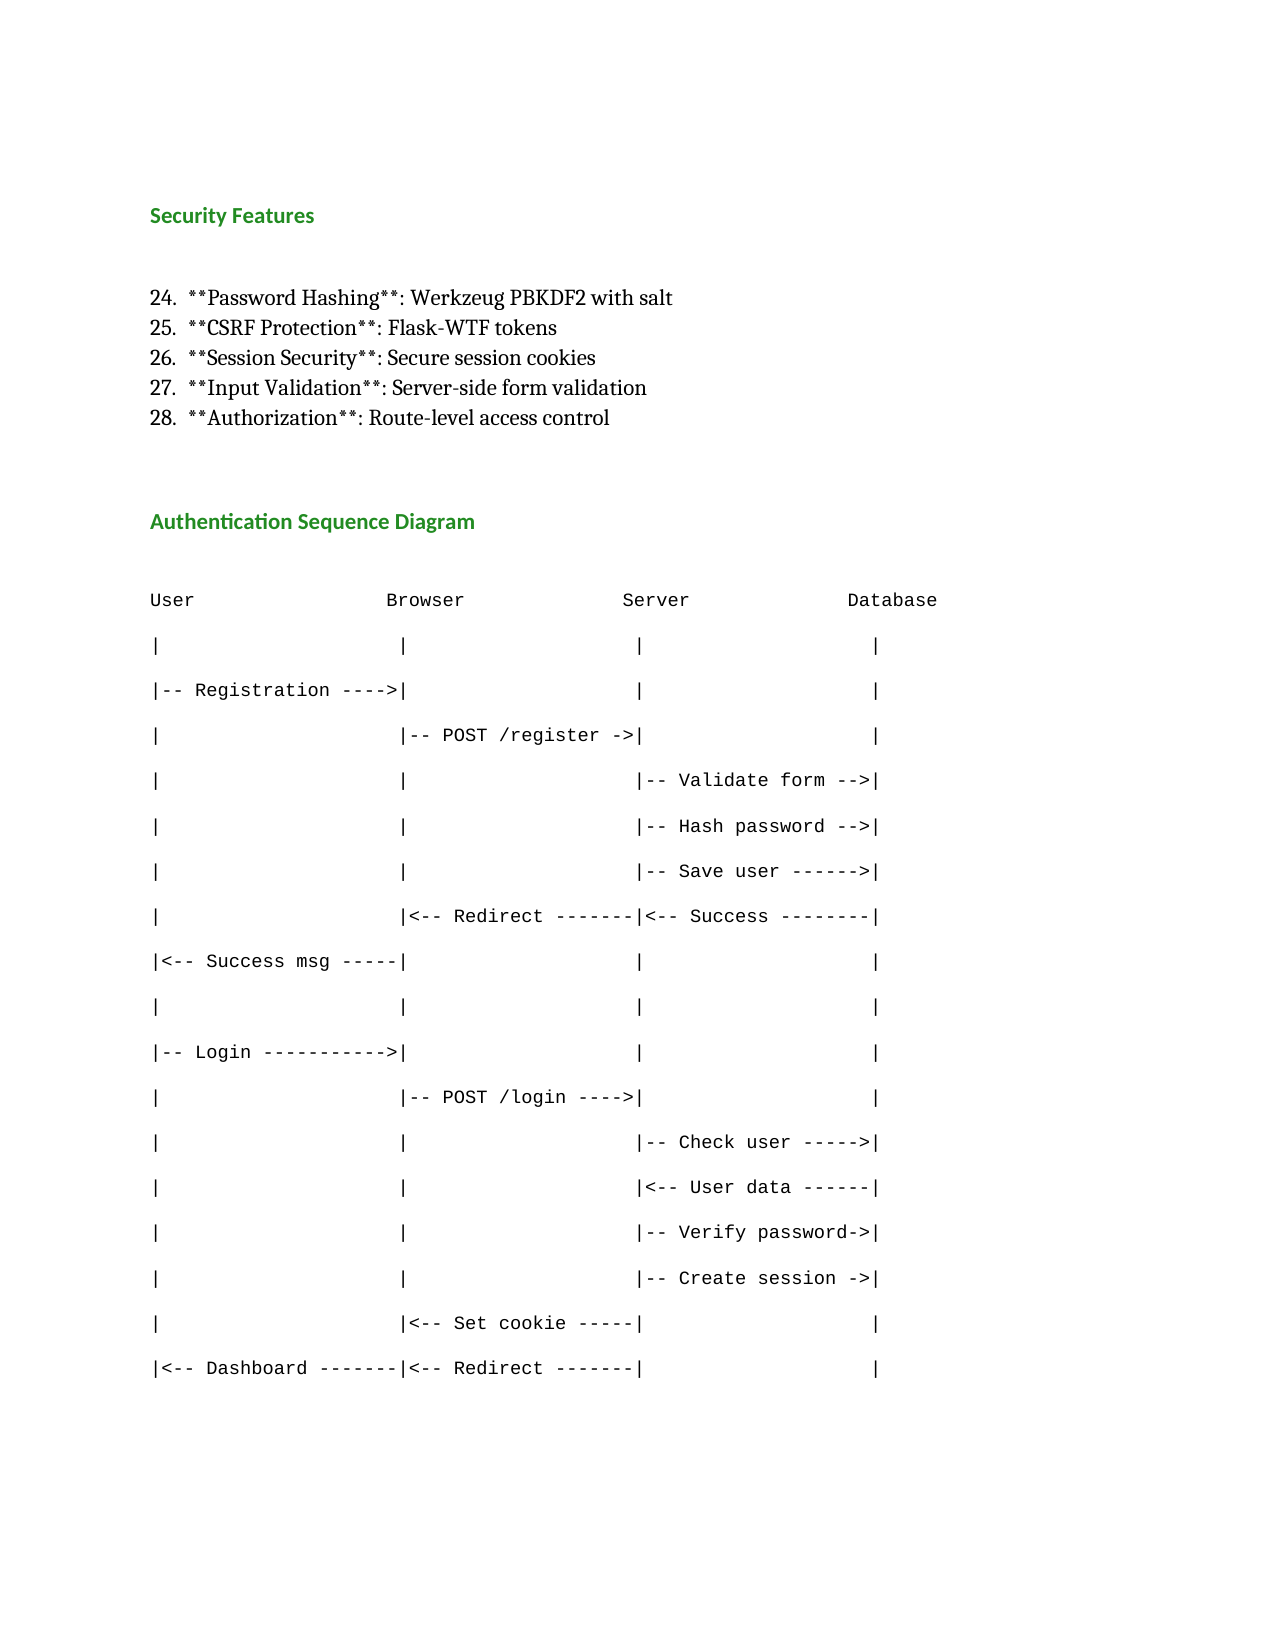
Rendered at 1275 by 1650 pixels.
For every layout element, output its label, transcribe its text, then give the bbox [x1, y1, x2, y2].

text | | | | [150, 997, 1125, 1018]
text | | |-- Hash password -->| [150, 816, 1125, 838]
subtitle Security Features [150, 201, 1125, 229]
list **Input Validation**: Server-side form validation [150, 375, 1125, 401]
text | | | | [150, 636, 1125, 657]
text | | |-- Create session ->| [150, 1268, 1125, 1290]
text |-- Login ----------->| | | [150, 1042, 1125, 1064]
list **Session Security**: Secure session cookies [150, 345, 1125, 371]
text | |-- POST /login ---->| | [150, 1088, 1125, 1109]
text | | |<-- User data ------| [150, 1178, 1125, 1199]
text | |<-- Set cookie -----| | [150, 1314, 1125, 1335]
list **Authorization**: Route-level access control [150, 405, 1125, 431]
text |-- Registration ---->| | | [150, 681, 1125, 702]
subtitle Authentication Sequence Diagram [150, 507, 1125, 535]
text User Browser Server Database [150, 590, 1125, 612]
text |<-- Dashboard -------|<-- Redirect -------| | [150, 1359, 1125, 1380]
text | |-- POST /register ->| | [150, 726, 1125, 747]
text | | |-- Check user ----->| [150, 1133, 1125, 1154]
text |<-- Success msg -----| | | [150, 952, 1125, 973]
text | |<-- Redirect -------|<-- Success --------| [150, 907, 1125, 928]
text | | |-- Verify password->| [150, 1223, 1125, 1244]
list **Password Hashing**: Werkzeug PBKDF2 with salt [150, 284, 1125, 311]
list **CSRF Protection**: Flask-WTF tokens [150, 314, 1125, 341]
text | | |-- Save user ------>| [150, 862, 1125, 883]
text | | |-- Validate form -->| [150, 771, 1125, 792]
